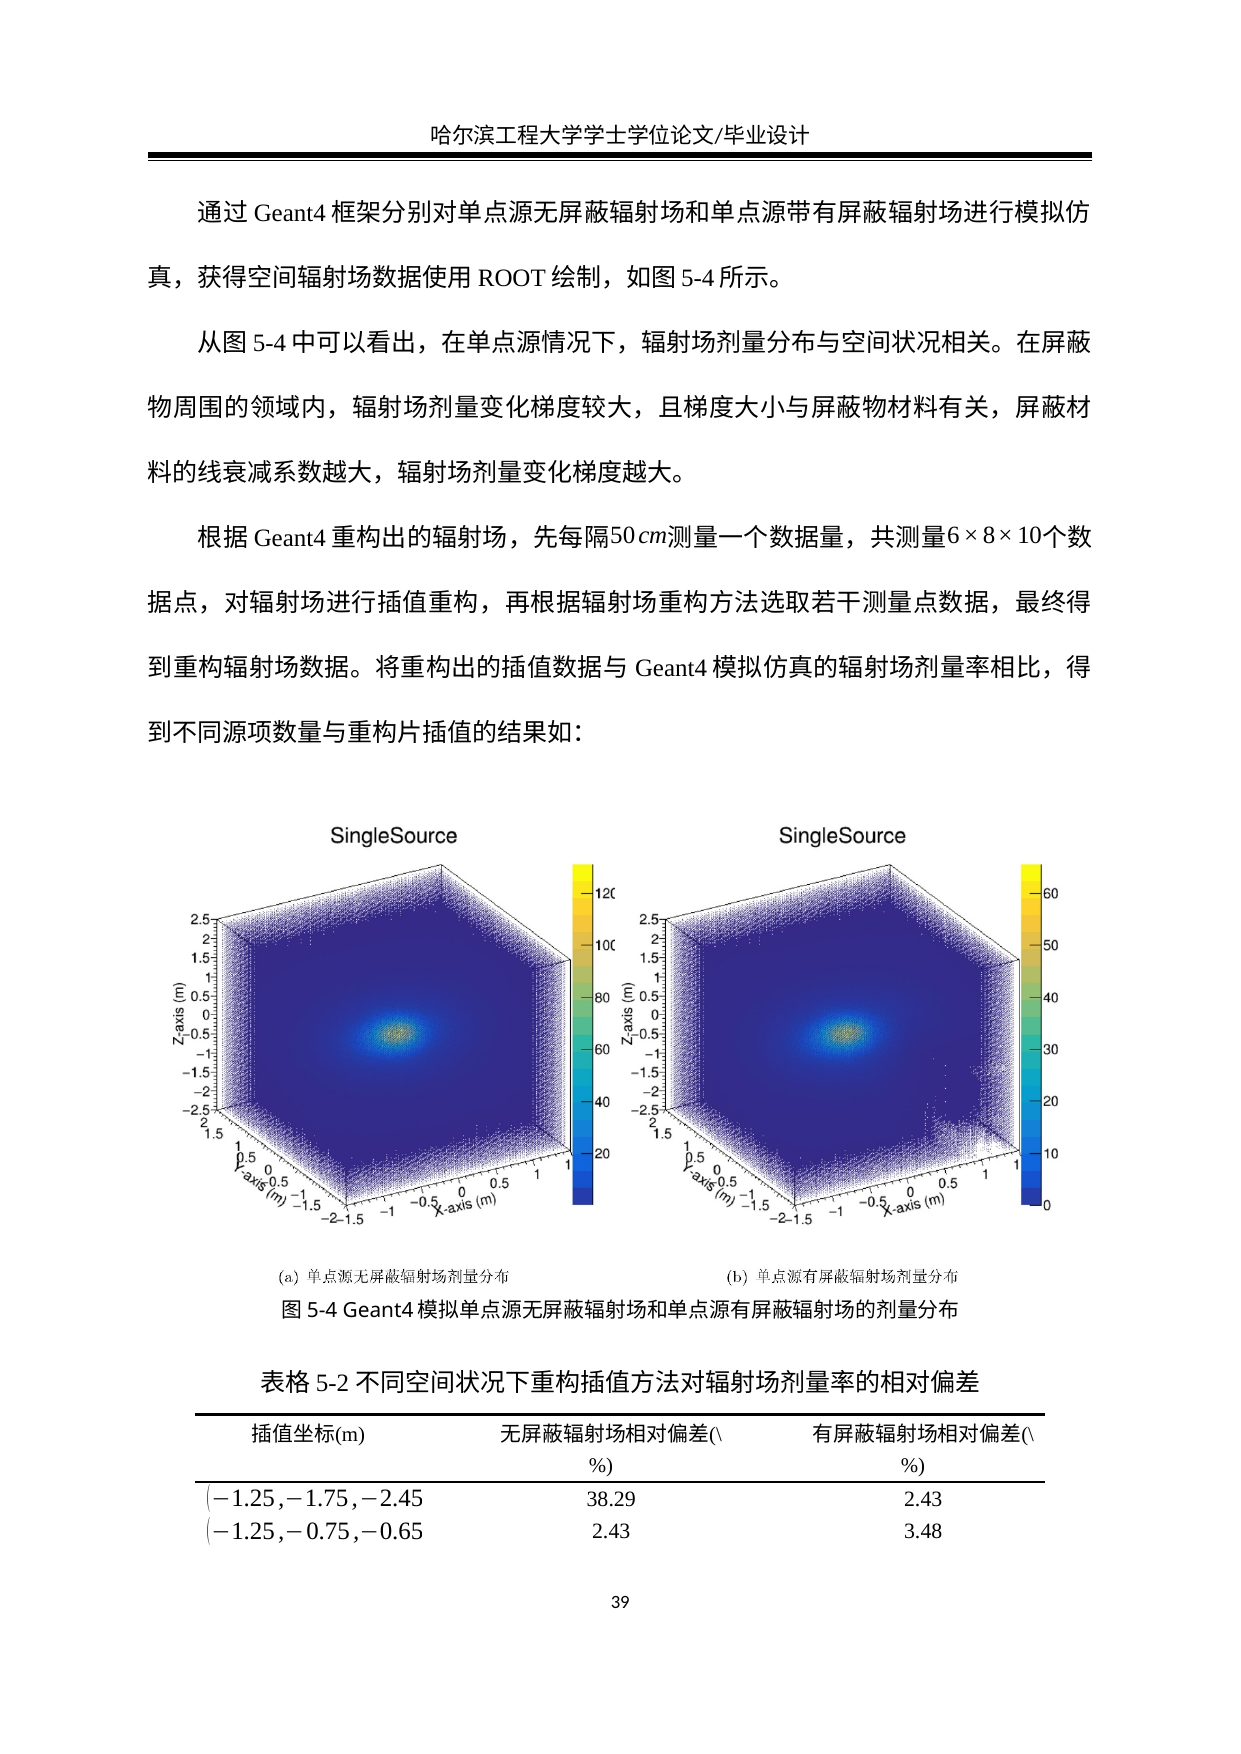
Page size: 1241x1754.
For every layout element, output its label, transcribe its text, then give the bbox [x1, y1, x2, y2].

picture [166, 819, 1075, 1288]
table_header 插值坐标(m) [195, 1416, 421, 1481]
table_header 无屏蔽辐射场相对偏差(\%) [421, 1416, 736, 1481]
text 根据Geant4重构出的辐射场，先每隔测量一个数据量，共测量个数据点，对辐射场进行插值重构，再根据辐射场重构方法选取若干测量点数据，最终得到重构辐射场数据。将重构出的插值数据与Geant4模拟仿真的辐射场剂量率相比，得到不同源项数量与重构片插值的结果如： [148, 503, 1092, 763]
table_cell [195, 1483, 421, 1515]
table_cell [195, 1515, 421, 1547]
text 通过Geant4框架分别对单点源无屏蔽辐射场和单点源带有屏蔽辐射场进行模拟仿真，获得空间辐射场数据使用ROOT绘制，如图5-4所示。 [148, 178, 1092, 308]
text 从图5-4中可以看出，在单点源情况下，辐射场剂量分布与空间状况相关。在屏蔽物周围的领域内，辐射场剂量变化梯度较大，且梯度大小与屏蔽物材料有关，屏蔽材料的线衰减系数越大，辐射场剂量变化梯度越大。 [148, 308, 1092, 503]
table_cell 38.29 [421, 1483, 736, 1515]
table_cell 3.48 [736, 1515, 1045, 1547]
table_cell 2.43 [421, 1515, 736, 1547]
table_header 有屏蔽辐射场相对偏差(\%) [736, 1416, 1045, 1481]
table_cell 2.43 [736, 1483, 1045, 1515]
